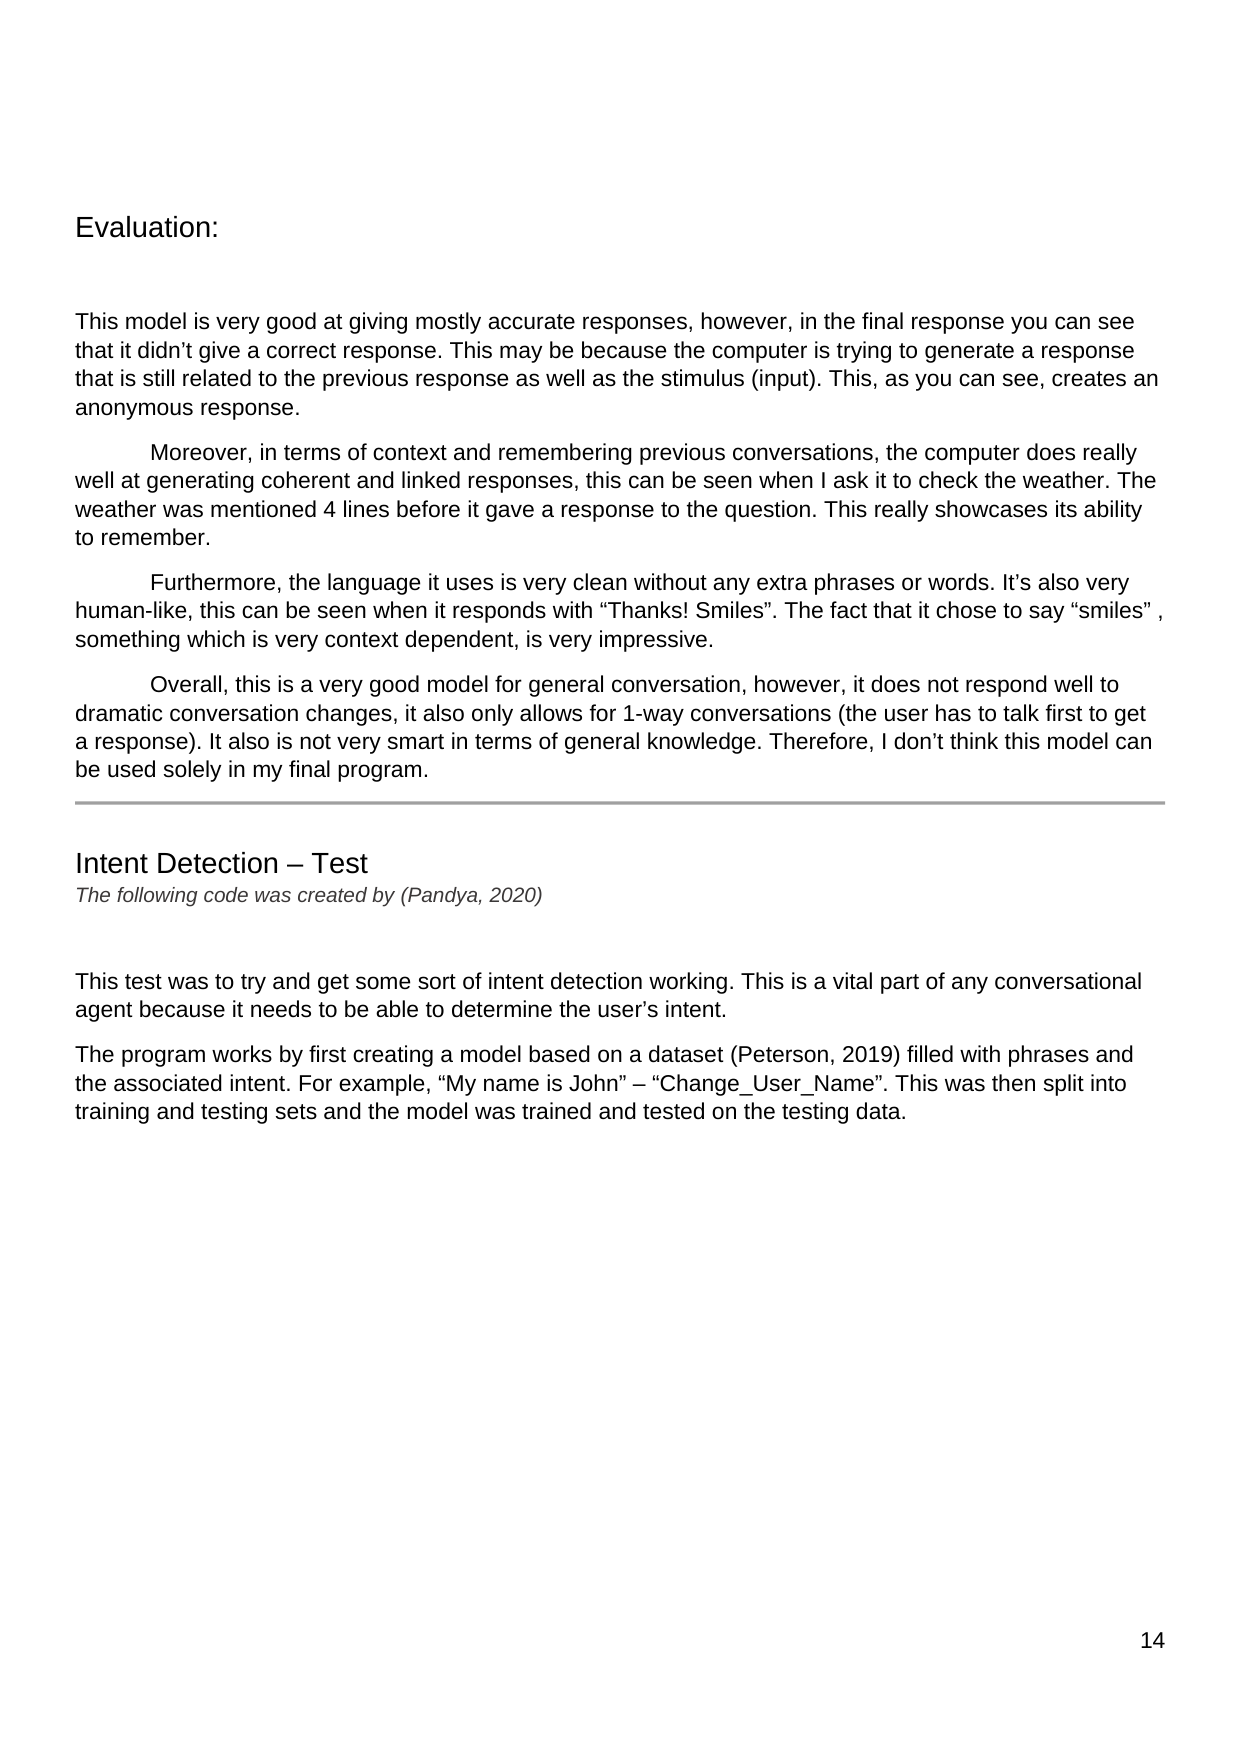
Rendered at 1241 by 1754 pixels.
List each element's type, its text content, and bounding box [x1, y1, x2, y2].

text This test was to try and get some sort of intent detection working. This is a vital part of any conversational agent because it needs to be able to determine the user’s intent. [75, 968, 1165, 1022]
text This model is very good at giving mostly accurate responses, however, in the final response you can see that it didn’t give a correct response. This may be because the computer is trying to generate a response that is still related to the previous response as well as the stimulus (input). This, as you can see, creates an anonymous response. [75, 308, 1165, 420]
text The program works by first creating a model based on a dataset filled with phrases and the associated intent. For example, “My name is John” – “Change_User_Name”. This was then split into training and testing sets and the model was trained and tested on the testing data. [75, 1041, 1165, 1124]
text Overall, this is a very good model for general conversation, however, it does not respond well to dramatic conversation changes, it also only allows for 1-way conversations (the user has to talk first to get a response). It also is not very smart in terms of general knowledge. Therefore, I don’t think this model can be used solely in my final program. [75, 671, 1165, 783]
text The following code was created by [75, 883, 1165, 907]
text Evaluation: [75, 210, 1165, 244]
text Moreover, in terms of context and remembering previous conversations, the computer does really well at generating coherent and linked responses, this can be seen when I ask it to check the weather. The weather was mentioned 4 lines before it gave a response to the question. This really showcases its ability to remember. [75, 439, 1165, 550]
text Furthermore, the language it uses is very clean without any extra phrases or words. It’s also very human-like, this can be seen when it responds with “Thanks! Smiles”. The fact that it chose to say “smiles” , something which is very context dependent, is very impressive. [75, 569, 1165, 652]
subtitle Intent Detection – Test [75, 847, 1165, 880]
